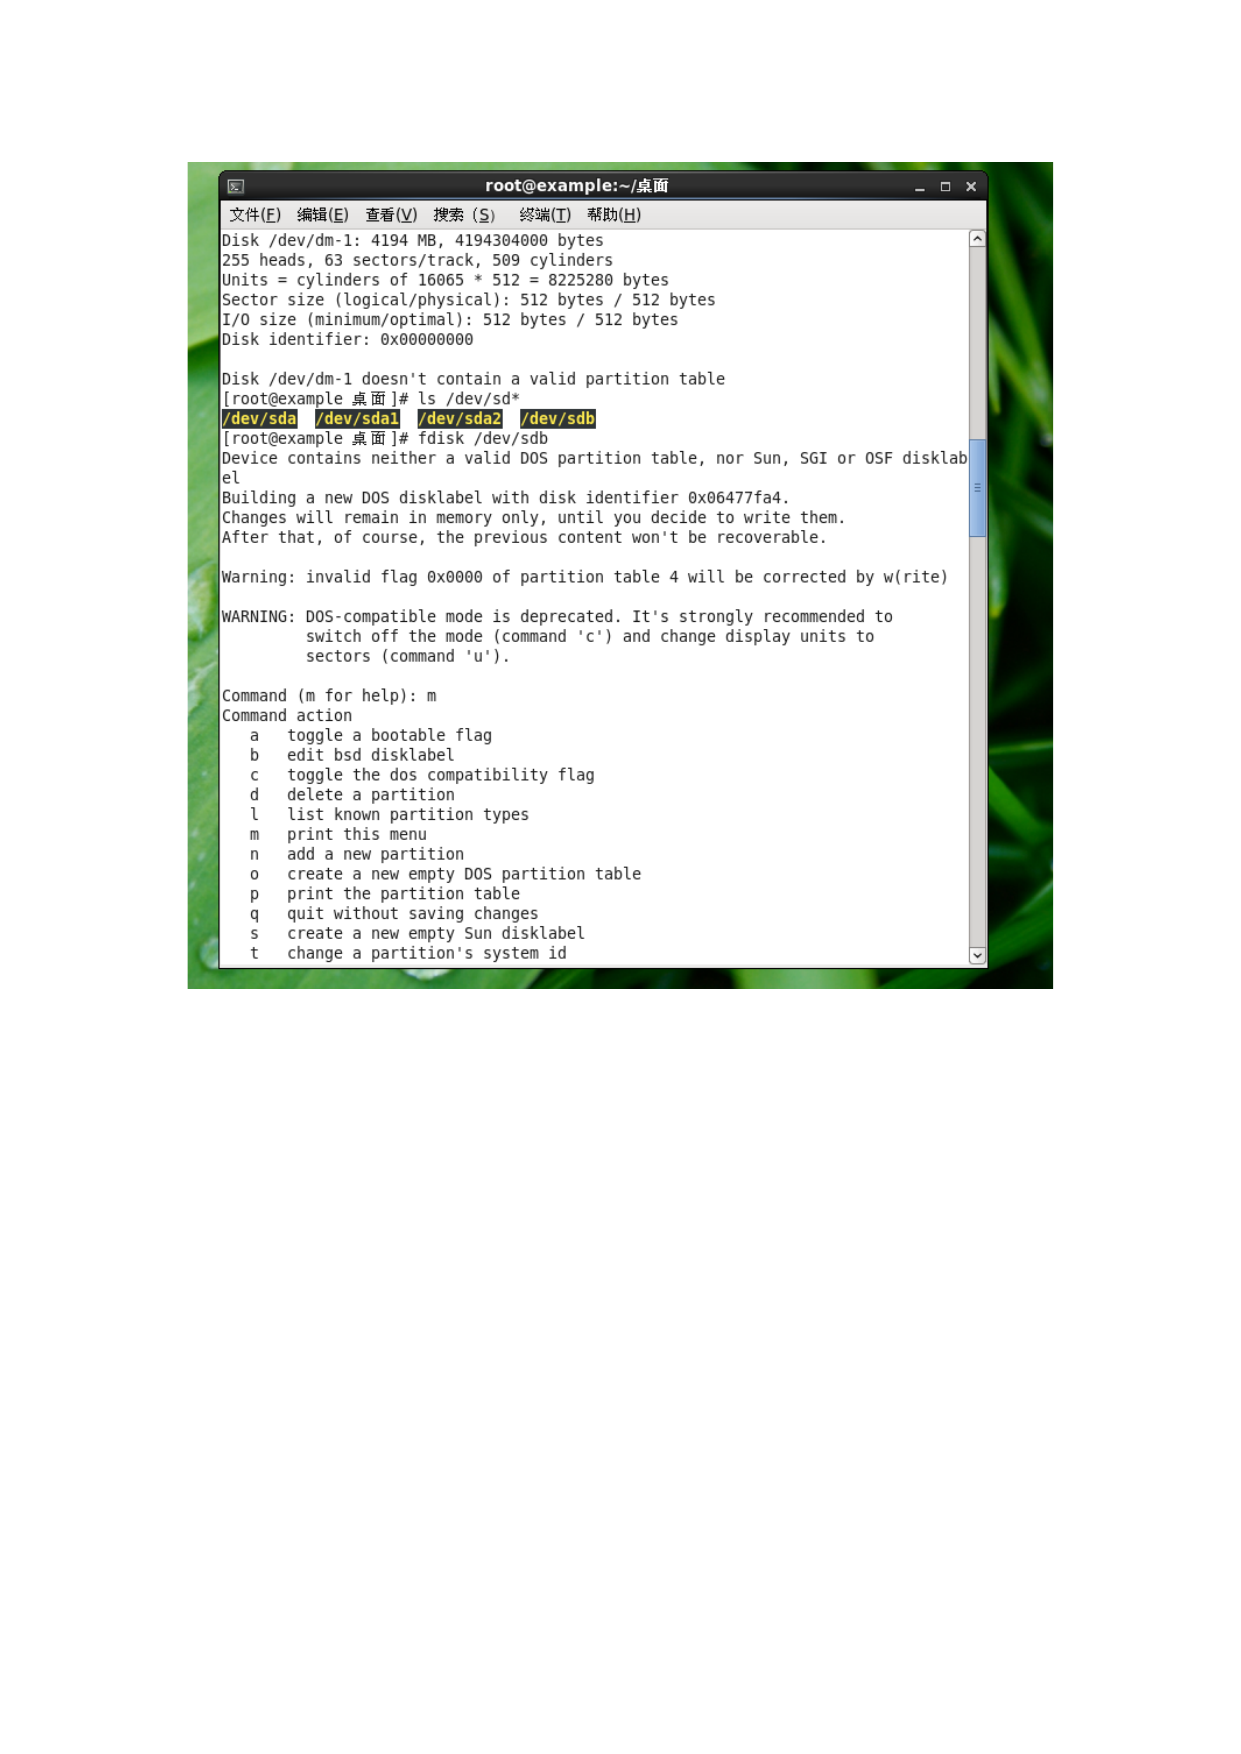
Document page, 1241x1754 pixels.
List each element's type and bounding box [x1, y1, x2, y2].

picture [187, 162, 1054, 989]
